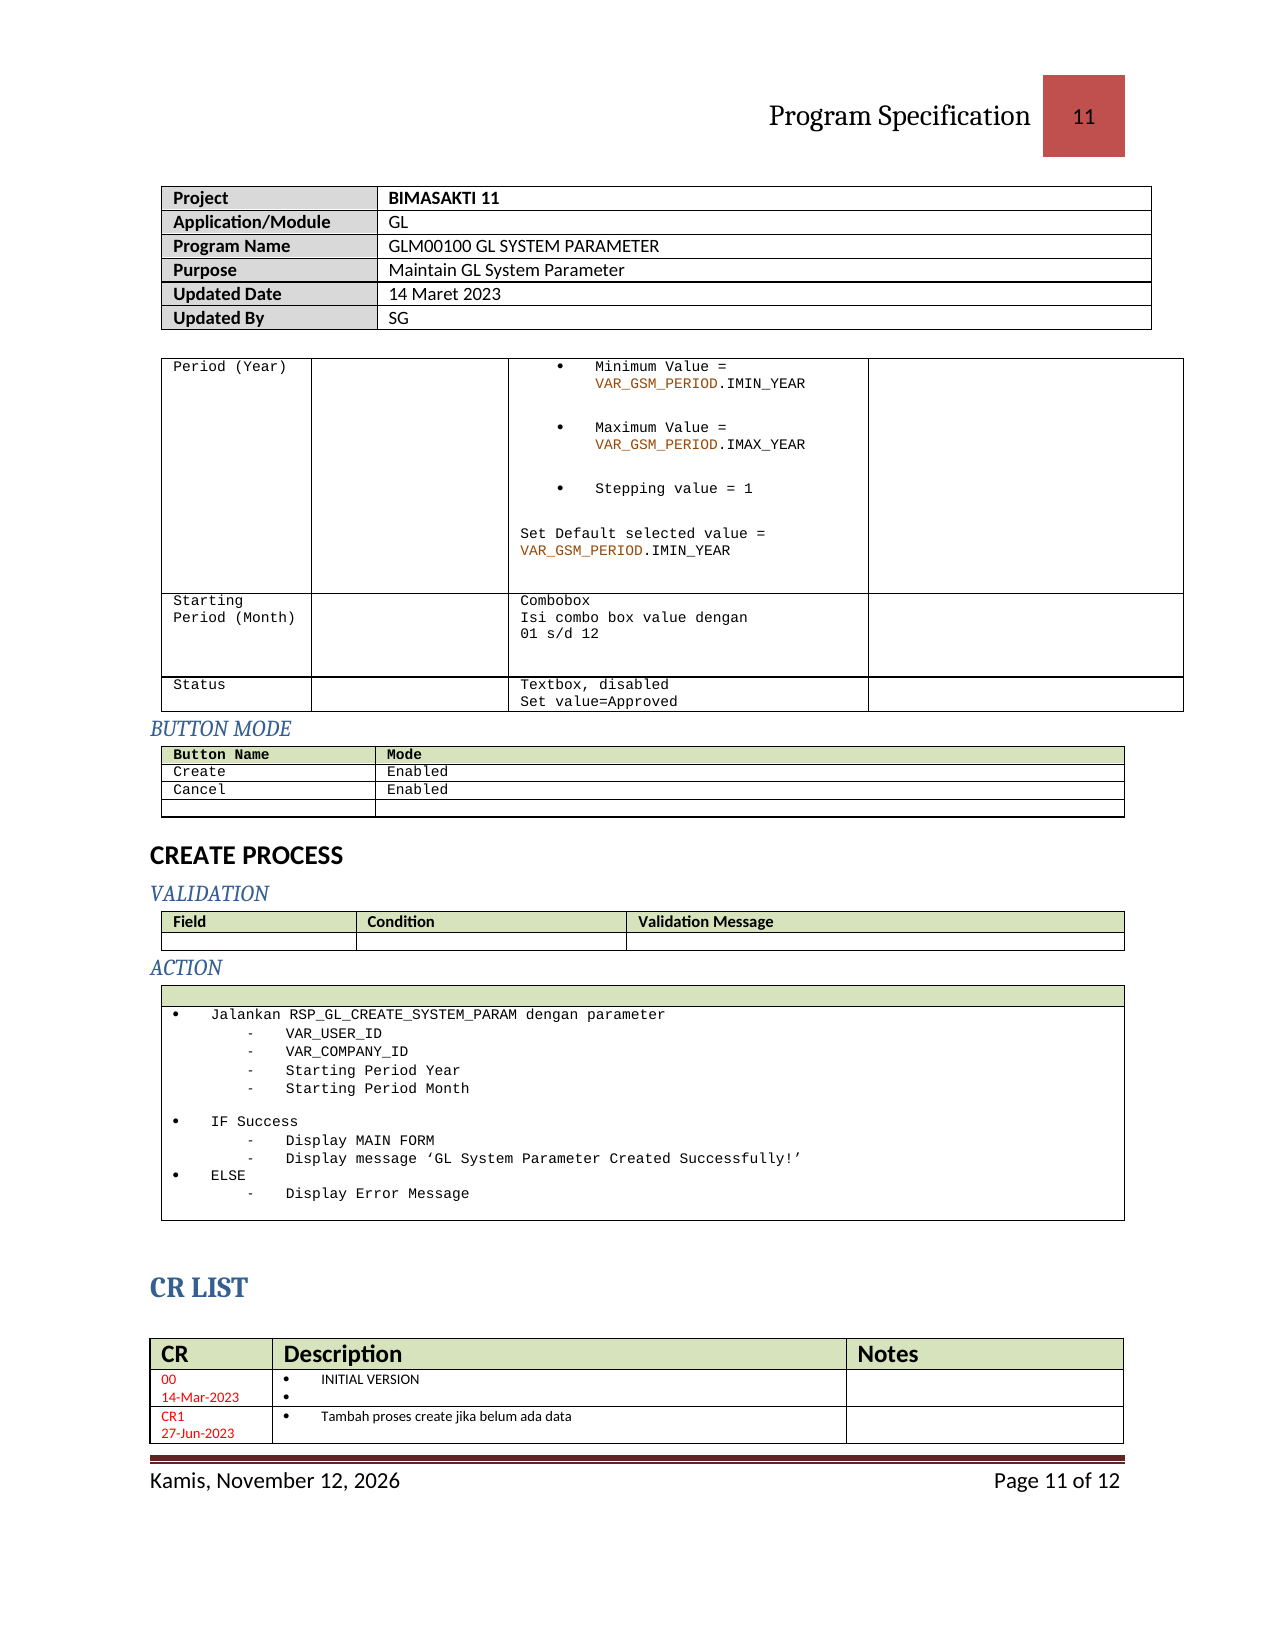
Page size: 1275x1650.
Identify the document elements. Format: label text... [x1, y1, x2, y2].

table_cell Enabled [376, 782, 1124, 799]
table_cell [509, 359, 868, 592]
subtitle BUTTON MODE [150, 716, 1125, 742]
table_cell Combobox Isi combo box value dengan 01 s/d 12 [509, 594, 868, 676]
table_cell Create [162, 765, 375, 781]
table_header Mode [376, 747, 1124, 763]
table_header Validation Message [627, 912, 1124, 932]
table_cell Enabled [376, 765, 1124, 781]
table_cell [869, 678, 1183, 711]
table_cell [162, 933, 356, 949]
table_cell Status [162, 678, 311, 711]
subtitle CREATE PROCESS [150, 838, 1125, 871]
table_cell [627, 933, 1124, 949]
table_cell [869, 359, 1183, 592]
table_header Button Name [162, 747, 375, 763]
table_cell [357, 933, 626, 949]
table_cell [162, 359, 311, 592]
table_cell [376, 800, 1124, 816]
table_cell [869, 594, 1183, 676]
table_cell 00 14-Mar-2023 [151, 1370, 272, 1406]
subtitle CR LIST [150, 1271, 1125, 1304]
table_header Notes [847, 1339, 1123, 1369]
subtitle VALIDATION [150, 880, 1125, 907]
table_cell INITIAL VERSION [273, 1370, 846, 1406]
table_cell CR1 27-Jun-2023 [151, 1407, 272, 1442]
table_cell [312, 678, 508, 711]
subtitle ACTION [150, 955, 1125, 981]
table_header Description [273, 1339, 846, 1369]
table_header [162, 986, 1124, 1006]
table_header CR [151, 1339, 272, 1369]
table_cell [312, 594, 508, 676]
table_header Field [162, 912, 356, 932]
table_header Condition [357, 912, 626, 932]
table_cell Tambah proses create jika belum ada data [273, 1407, 846, 1442]
table_cell Starting Period (Month) [162, 594, 311, 676]
table_cell [847, 1370, 1123, 1406]
table_cell [847, 1407, 1123, 1442]
table_cell Jalankan RSP_GL_CREATE_SYSTEM_PARAM dengan parameter VAR_USER_ID VAR_COMPANY_ID Starting Period Year Starting Period Month IF Success Display MAIN FORM Display message ‘GL System Parameter Created Successfully!’ ELSE Display Error Message [162, 1007, 1124, 1220]
table_cell [312, 359, 508, 592]
table_cell Textbox, disabled Set value=Approved [509, 678, 868, 711]
table_cell Cancel [162, 782, 375, 799]
table_cell [162, 800, 375, 816]
